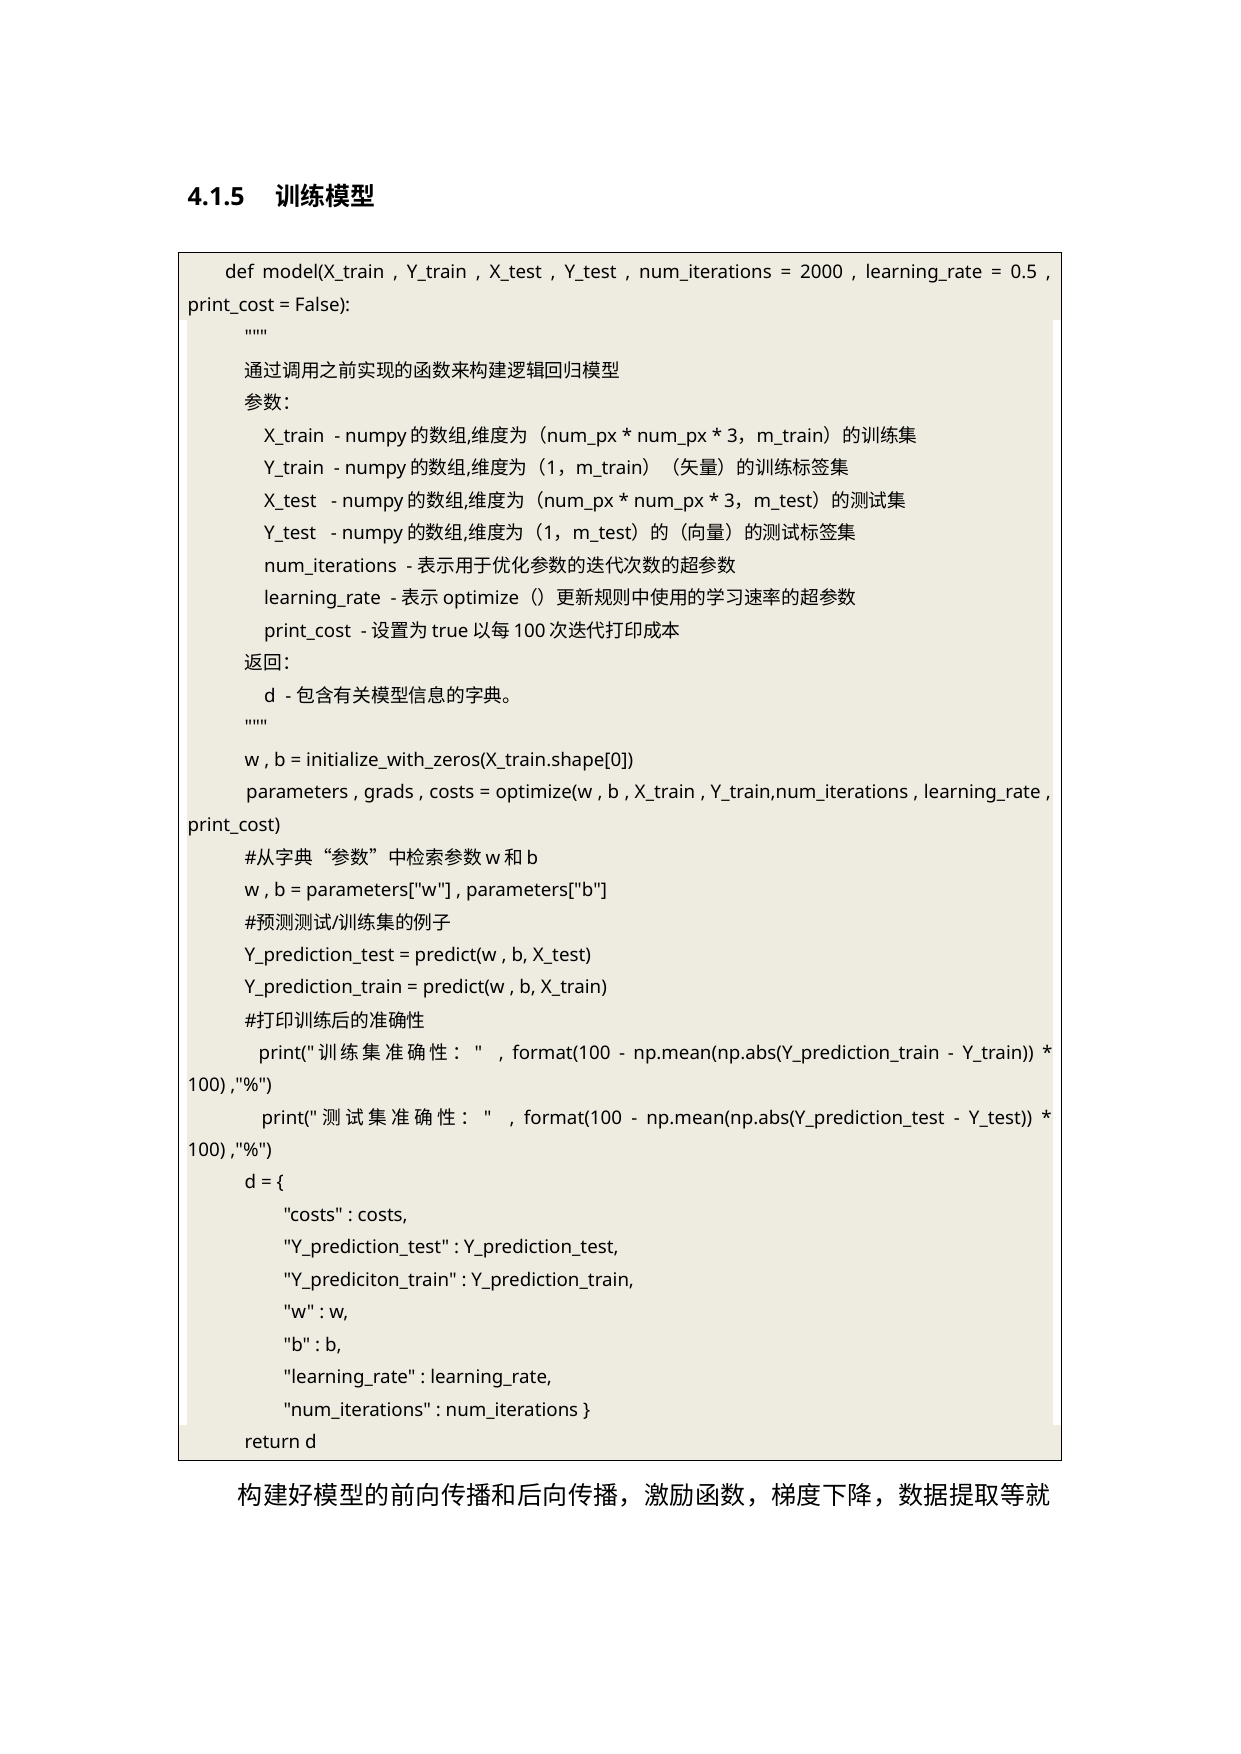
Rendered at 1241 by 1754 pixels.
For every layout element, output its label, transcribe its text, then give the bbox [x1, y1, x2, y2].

list learning_rate - 表示optimize（）更新规则中使用的学习速率的超参数 [187, 580, 1053, 613]
list "learning_rate" : learning_rate, [187, 1360, 1053, 1393]
list "num_iterations" : num_iterations } [187, 1393, 1053, 1422]
list "Y_prediction_test" : Y_prediction_test, [187, 1230, 1053, 1263]
list print_cost - 设置为true以每100次迭代打印成本 [187, 613, 1053, 645]
list Y_prediction_test = predict(w , b, X_test) [187, 938, 1053, 970]
list def model(X_train , Y_train , X_test , Y_test , num_iterations = 2000 , learning_rate = 0.5 , print_cost = False): [179, 253, 1061, 320]
list 返回： [187, 645, 1053, 678]
list 通过调用之前实现的函数来构建逻辑回归模型 [187, 353, 1053, 385]
list Y_prediction_train = predict(w , b, X_train) [187, 970, 1053, 1003]
list "costs" : costs, [187, 1198, 1053, 1230]
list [187, 1461, 1053, 1526]
list d - 包含有关模型信息的字典。 [187, 678, 1053, 710]
list w , b = parameters["w"] , parameters["b"] [187, 873, 1053, 905]
list 参数： [187, 385, 1053, 418]
list #预测测试/训练集的例子 [187, 905, 1053, 938]
list #从字典“参数”中检索参数w和b [187, 840, 1053, 873]
list d = { [187, 1165, 1053, 1198]
list parameters , grads , costs = optimize(w , b , X_train , Y_train,num_iterations , learning_rate , print_cost) [187, 775, 1053, 840]
list print("训练集准确性：" , format(100 - np.mean(np.abs(Y_prediction_train - Y_train)) * 100) ,"%") [187, 1035, 1053, 1100]
list "w" : w, [187, 1295, 1053, 1328]
list """ [187, 320, 1053, 353]
list """ [187, 710, 1053, 743]
list "b" : b, [187, 1328, 1053, 1360]
list print("测试集准确性：" , format(100 - np.mean(np.abs(Y_prediction_test - Y_test)) * 100) ,"%") [187, 1100, 1053, 1165]
list Y_test - numpy的数组,维度为（1，m_test）的（向量）的测试标签集 [187, 515, 1053, 548]
list #打印训练后的准确性 [187, 1003, 1053, 1035]
list X_test - numpy的数组,维度为（num_px * num_px * 3，m_test）的测试集 [187, 483, 1053, 515]
list X_train - numpy的数组,维度为（num_px * num_px * 3，m_train）的训练集 [187, 418, 1053, 450]
list num_iterations - 表示用于优化参数的迭代次数的超参数 [187, 548, 1053, 580]
list Y_train - numpy的数组,维度为（1，m_train）（矢量）的训练标签集 [187, 450, 1053, 483]
list 训练模型 [187, 162, 1053, 227]
list w , b = initialize_with_zeros(X_train.shape[0]) [187, 743, 1053, 775]
list "Y_prediciton_train" : Y_prediction_train, [187, 1263, 1053, 1295]
list return d [179, 1422, 1061, 1460]
